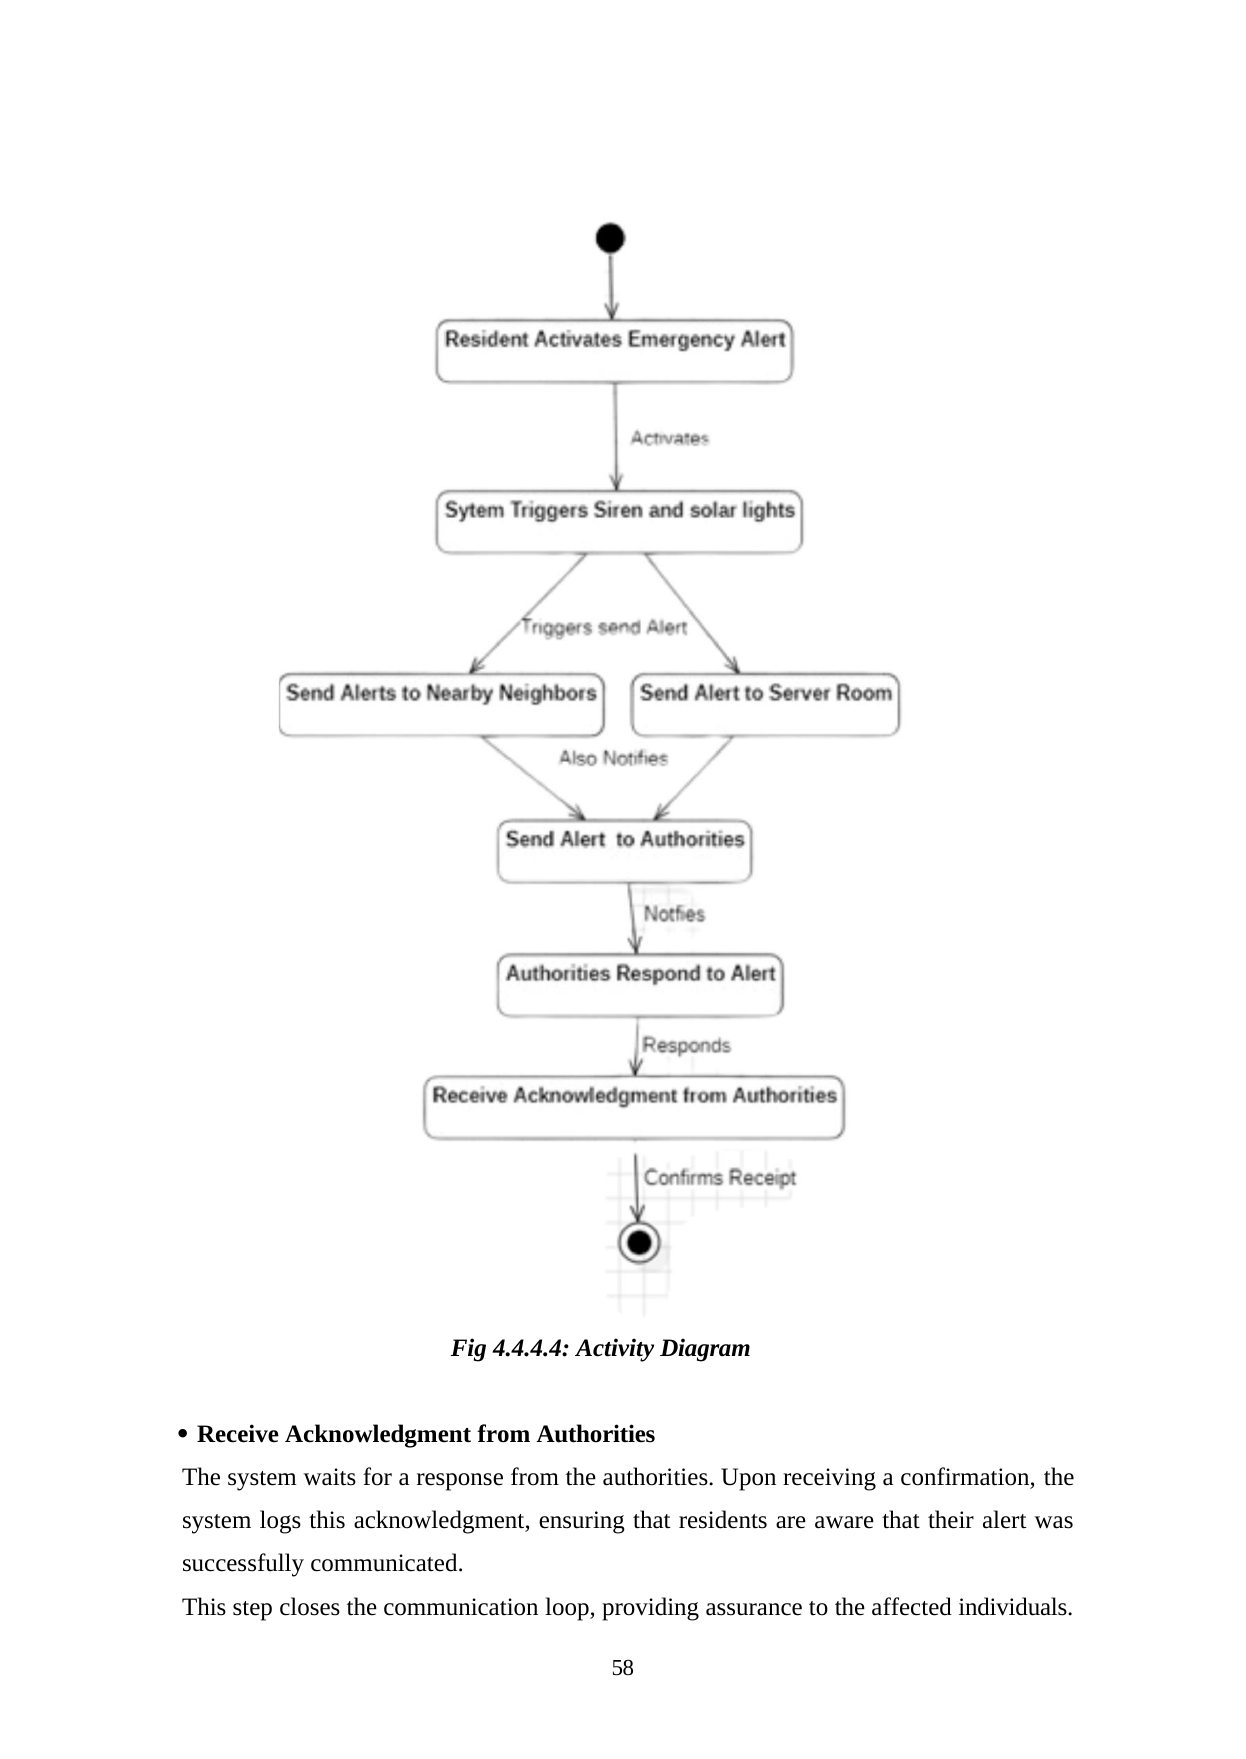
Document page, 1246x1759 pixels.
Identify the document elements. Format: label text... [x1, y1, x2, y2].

text The system waits for a response from the authorities. Upon receiving a confirmation, the system logs this acknowledgment, ensuring that residents are aware that their alert was successfully communicated. [182, 1462, 1074, 1577]
picture [278, 217, 906, 1318]
text This step closes the communication loop, providing assurance to the affected individuals. [182, 1592, 1187, 1621]
subtitle Receive Acknowledgment from Authorities [178, 1419, 1187, 1448]
text Fig 4.4.4.4: Activity Diagram [74, 1333, 1127, 1361]
